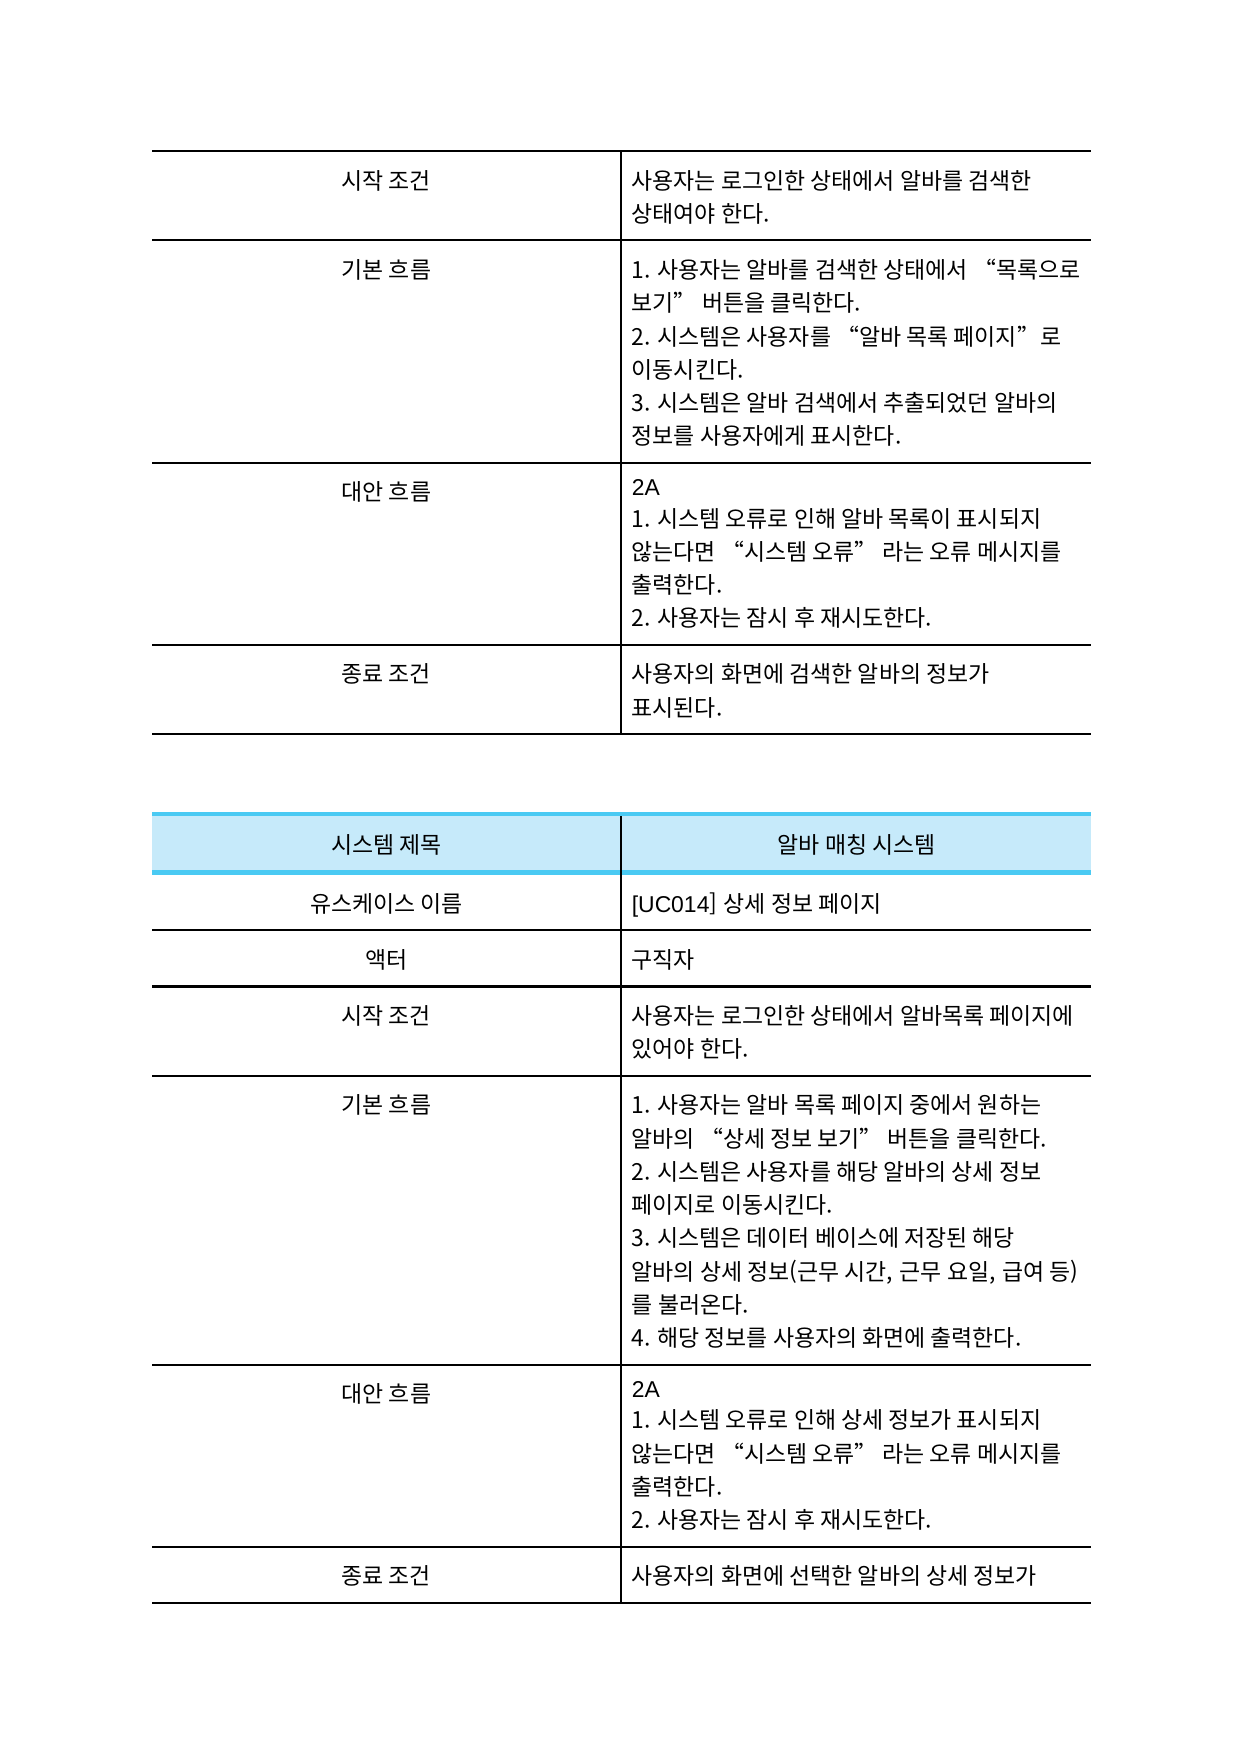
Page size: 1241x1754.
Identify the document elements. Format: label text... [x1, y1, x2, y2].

table_cell 시작 조건 [152, 152, 620, 239]
table_cell 종료 조건 [152, 646, 620, 733]
table_cell 시작 조건 [152, 988, 620, 1075]
table_header 알바 매칭 시스템 [622, 816, 1091, 870]
table_cell 1. 사용자는 알바를 검색한 상태에서 “목록으로 보기” 버튼을 클릭한다. 2. 시스템은 사용자를 “알바 목록 페이지”로 이동시킨다. 3. 시스템은 알바 검색에서 추출되었던 알바의 정보를 사용자에게 표시한다. [622, 241, 1091, 462]
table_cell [622, 1548, 1091, 1602]
table_cell 기본 흐름 [152, 241, 620, 462]
table_cell 사용자는 로그인한 상태에서 알바목록 페이지에 있어야 한다. [622, 988, 1091, 1075]
table_cell 액터 [152, 931, 620, 985]
table_header 시스템 제목 [152, 816, 620, 870]
table_cell 1. 사용자는 알바 목록 페이지 중에서 원하는 알바의 “상세 정보 보기” 버튼을 클릭한다. 2. 시스템은 사용자를 해당 알바의 상세 정보 페이지로 이동시킨다. 3. 시스템은 데이터 베이스에 저장된 해당 알바의 상세 정보(근무 시간, 근무 요일, 급여 등)를 불러온다. 4. 해당 정보를 사용자의 화면에 출력한다. [622, 1077, 1091, 1363]
table_cell 2A 1. 시스템 오류로 인해 알바 목록이 표시되지 않는다면 “시스템 오류” 라는 오류 메시지를 출력한다. 2. 사용자는 잠시 후 재시도한다. [622, 464, 1091, 644]
table_cell 대안 흐름 [152, 1366, 620, 1546]
table_cell 기본 흐름 [152, 1077, 620, 1363]
table_cell 구직자 [622, 931, 1091, 985]
table_cell 종료 조건 [152, 1548, 620, 1602]
table_cell 대안 흐름 [152, 464, 620, 644]
table_cell 유스케이스 이름 [152, 875, 620, 929]
table_cell 사용자의 화면에 검색한 알바의 정보가 표시된다. [622, 646, 1091, 733]
table_cell [UC014] 상세 정보 페이지 [622, 875, 1091, 929]
table_cell 2A 1. 시스템 오류로 인해 상세 정보가 표시되지 않는다면 “시스템 오류” 라는 오류 메시지를 출력한다. 2. 사용자는 잠시 후 재시도한다. [622, 1366, 1091, 1546]
table_cell 사용자는 로그인한 상태에서 알바를 검색한 상태여야 한다. [622, 152, 1091, 239]
